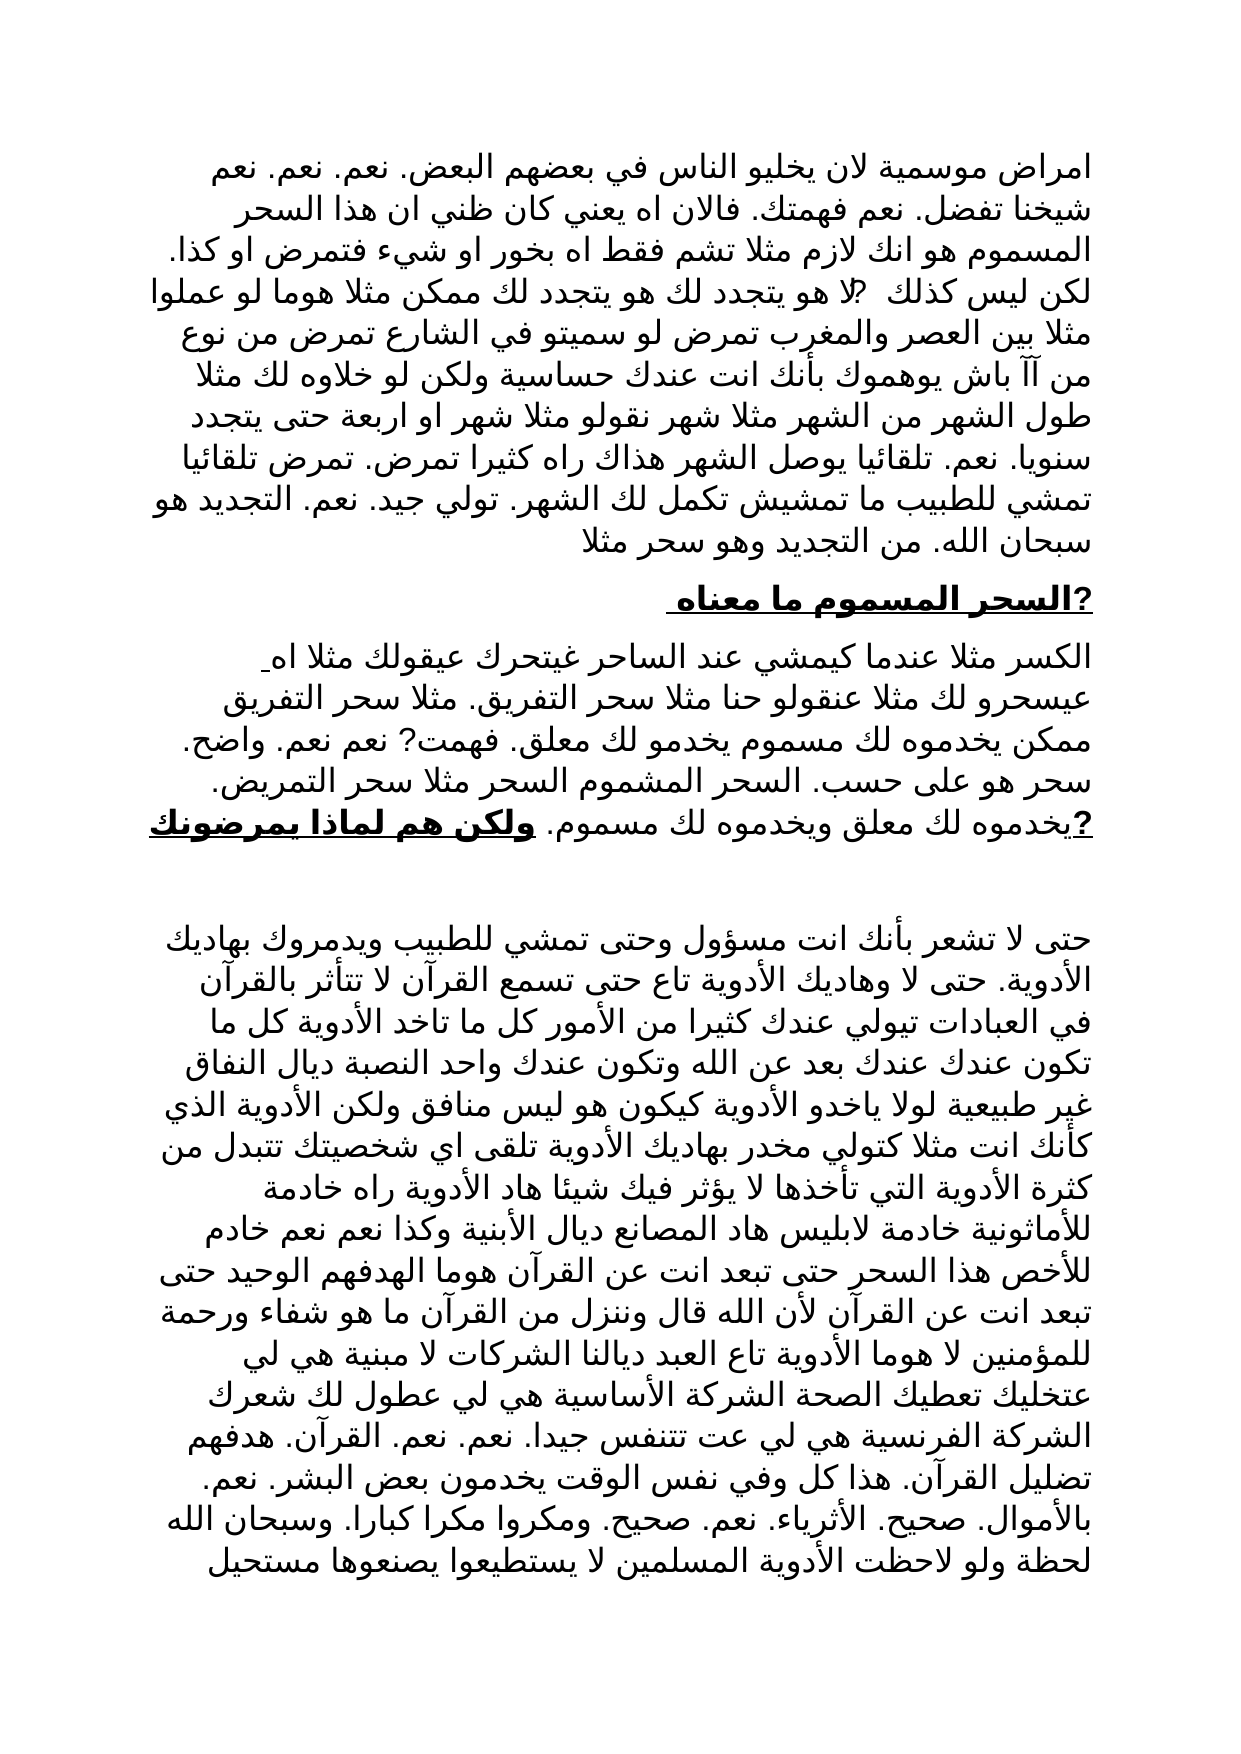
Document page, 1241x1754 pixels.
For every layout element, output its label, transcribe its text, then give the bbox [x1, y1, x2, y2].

text السحر المسموم ما معناه? [148, 579, 1093, 617]
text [148, 919, 1093, 1579]
text الكسر مثلا عندما كيمشي عند الساحر غيتحرك عيقولك مثلا اه عيسحرو لك مثلا عنقولو حنا مثلا سحر التفريق. مثلا سحر التفريق ممكن يخدموه لك مسموم يخدمو لك معلق. فهمت? نعم نعم. واضح. سحر هو على حسب. السحر المشموم السحر مثلا سحر التمريض. يخدموه لك معلق ويخدموه لك مسموم. ولكن هم لماذا يمرضونك? [148, 637, 1093, 841]
text امراض موسمية لان يخليو الناس في بعضهم البعض. نعم. نعم. نعم شيخنا تفضل. نعم فهمتك. فالان اه يعني كان ظني ان هذا السحر المسموم هو انك لازم مثلا تشم فقط اه بخور او شيء فتمرض او كذا. لكن ليس كذلك? لا هو يتجدد لك هو يتجدد لك ممكن مثلا هوما لو عملوا مثلا بين العصر والمغرب تمرض لو سميتو في الشارع تمرض من نوع من آآ باش يوهموك بأنك انت عندك حساسية ولكن لو خلاوه لك مثلا طول الشهر من الشهر مثلا شهر نقولو مثلا شهر او اربعة حتى يتجدد سنويا. نعم. تلقائيا يوصل الشهر هذاك راه كثيرا تمرض. تمرض تلقائيا تمشي للطبيب ما تمشيش تكمل لك الشهر. تولي جيد. نعم. التجديد هو سبحان الله. من التجديد وهو سحر مثلا [148, 148, 1093, 559]
